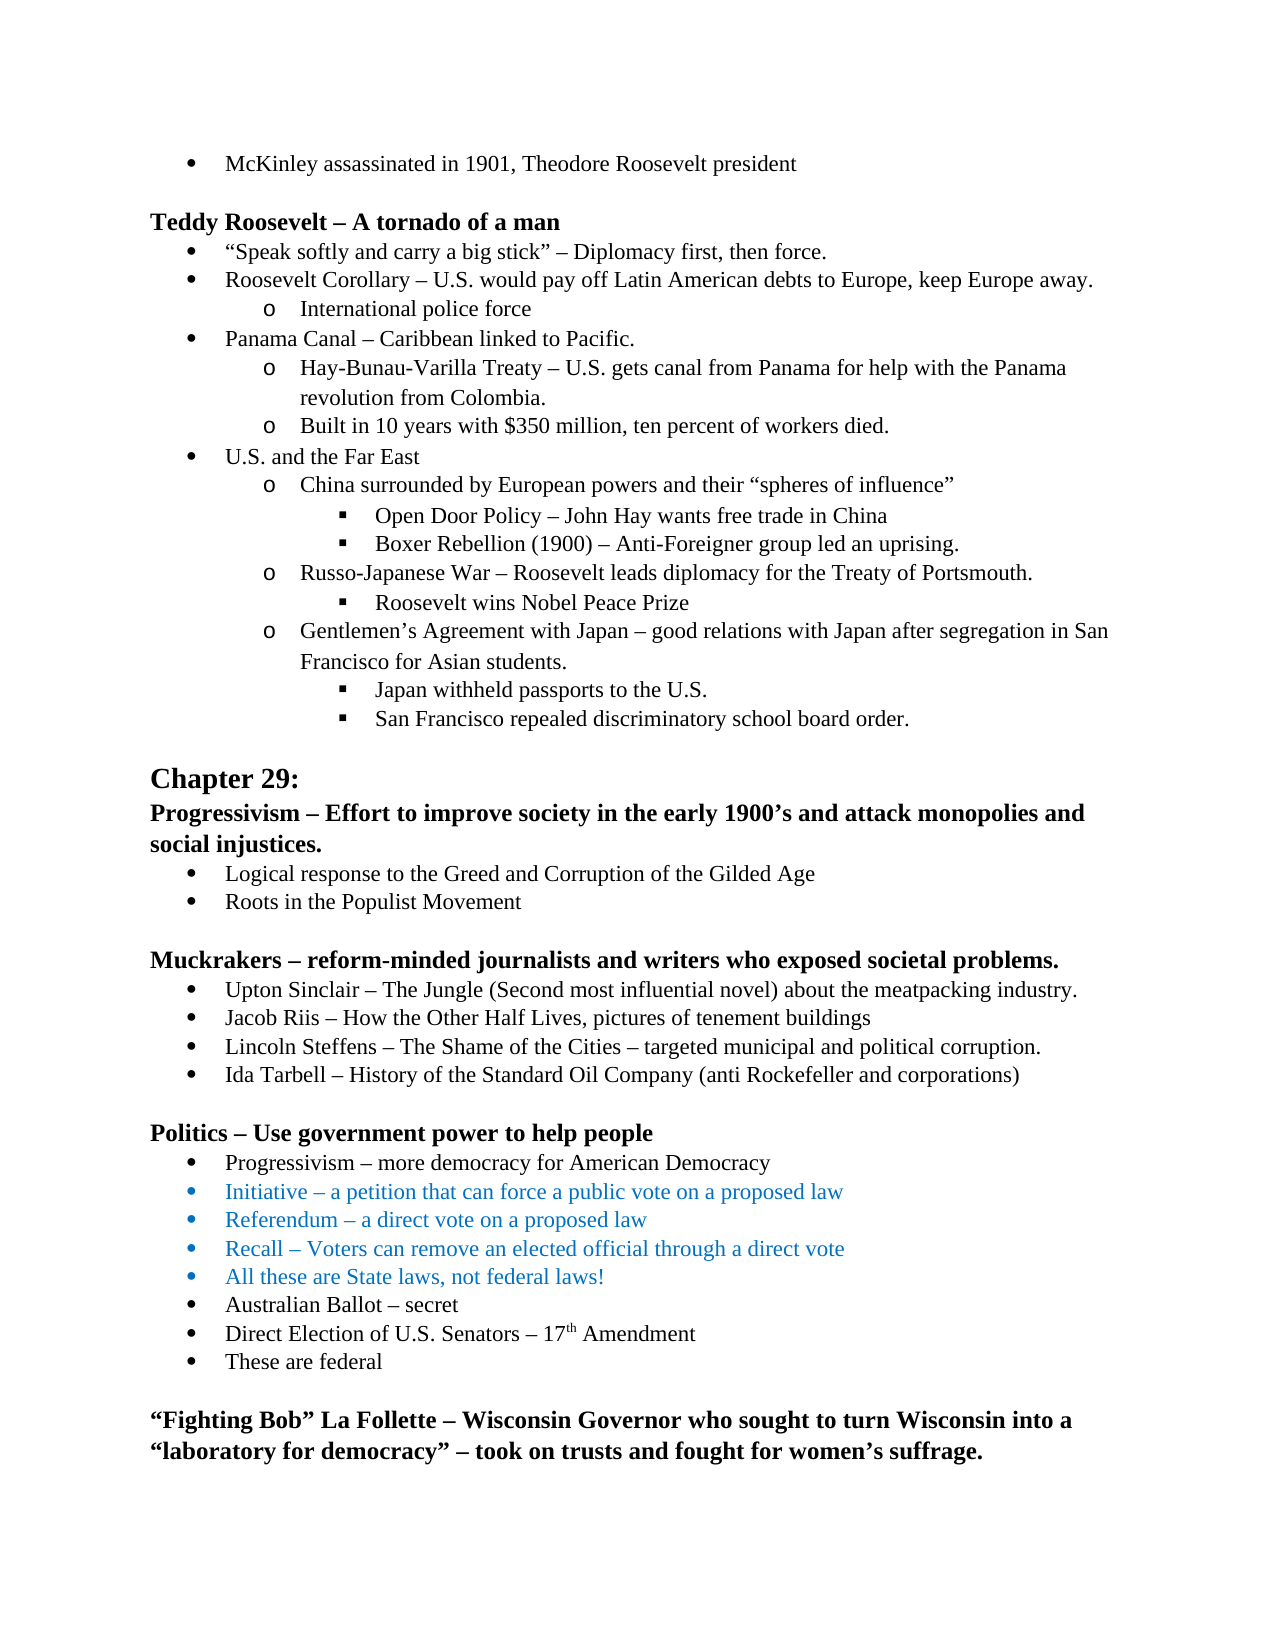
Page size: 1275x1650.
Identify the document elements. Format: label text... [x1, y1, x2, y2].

text “Fighting Bob” La Follette – Wisconsin Governor who sought to turn Wisconsin into a “laboratory for democracy” – took on trusts and fought for women’s suffrage. [150, 1405, 1125, 1465]
list Progressivism – more democracy for American Democracy [187, 1149, 1125, 1176]
list Referendum – a direct vote on a proposed law [187, 1206, 1125, 1232]
text Teddy Roosevelt – A tornado of a man [150, 207, 1125, 236]
list All these are State laws, not federal laws! [187, 1263, 1125, 1289]
list Hay-Bunau-Varilla Treaty – U.S. gets canal from Panama for help with the Panama revolution from Colombia. [262, 354, 1125, 410]
list San Francisco repealed discriminatory school board order. [337, 704, 1125, 731]
list Roosevelt Corollary – U.S. would pay off Latin American debts to Europe, keep Europe away. [187, 266, 1125, 293]
list Australian Ballot – secret [187, 1291, 1125, 1318]
text Politics – Use government power to help people [150, 1118, 1125, 1147]
list Roosevelt wins Nobel Peace Prize [337, 589, 1125, 615]
list Initiative – a petition that can force a public vote on a proposed law [187, 1178, 1125, 1204]
list Lincoln Steffens – The Shame of the Cities – targeted municipal and political corruption. [187, 1033, 1125, 1059]
list Open Door Policy – John Hay wants free trade in China [337, 502, 1125, 528]
list Logical response to the Greed and Corruption of the Gilded Age [187, 860, 1125, 886]
list Upton Sinclair – The Jungle (Second most influential novel) about the meatpacking industry. [187, 976, 1125, 1002]
list Built in 10 years with $350 million, ten percent of workers died. [262, 412, 1125, 441]
list “Speak softly and carry a big stick” – Diplomacy first, then force. [187, 238, 1125, 264]
list Recall – Voters can remove an elected official through a direct vote [187, 1234, 1125, 1261]
text Chapter 29: [150, 761, 1125, 795]
list International police force [262, 295, 1125, 323]
list Japan withheld passports to the U.S. [337, 676, 1125, 702]
list China surrounded by European powers and their “spheres of influence” [262, 471, 1125, 499]
list Ida Tarbell – History of the Standard Oil Company (anti Rockefeller and corporations) [187, 1061, 1125, 1088]
list Panama Canal – Caribbean linked to Pacific. [187, 325, 1125, 352]
list Roots in the Populist Movement [187, 888, 1125, 914]
text Muckrakers – reform-minded journalists and writers who exposed societal problems. [150, 945, 1125, 974]
list Jacob Riis – How the Other Half Lives, pictures of tenement buildings [187, 1004, 1125, 1031]
list Russo-Japanese War – Roosevelt leads diplomacy for the Treaty of Portsmouth. [262, 558, 1125, 587]
list These are federal [187, 1348, 1125, 1375]
list Direct Election of U.S. Senators – 17th Amendment [187, 1320, 1125, 1346]
list Gentlemen’s Agreement with Japan – good relations with Japan after segregation in San Francisco for Asian students. [262, 617, 1125, 674]
text Progressivism – Effort to improve society in the early 1900’s and attack monopolies and social injustices. [150, 798, 1125, 857]
list McKinley assassinated in 1901, Theodore Roosevelt president [187, 150, 1125, 176]
list Boxer Rebellion (1900) – Anti-Foreigner group led an uprising. [337, 530, 1125, 556]
list U.S. and the Far East [187, 443, 1125, 469]
